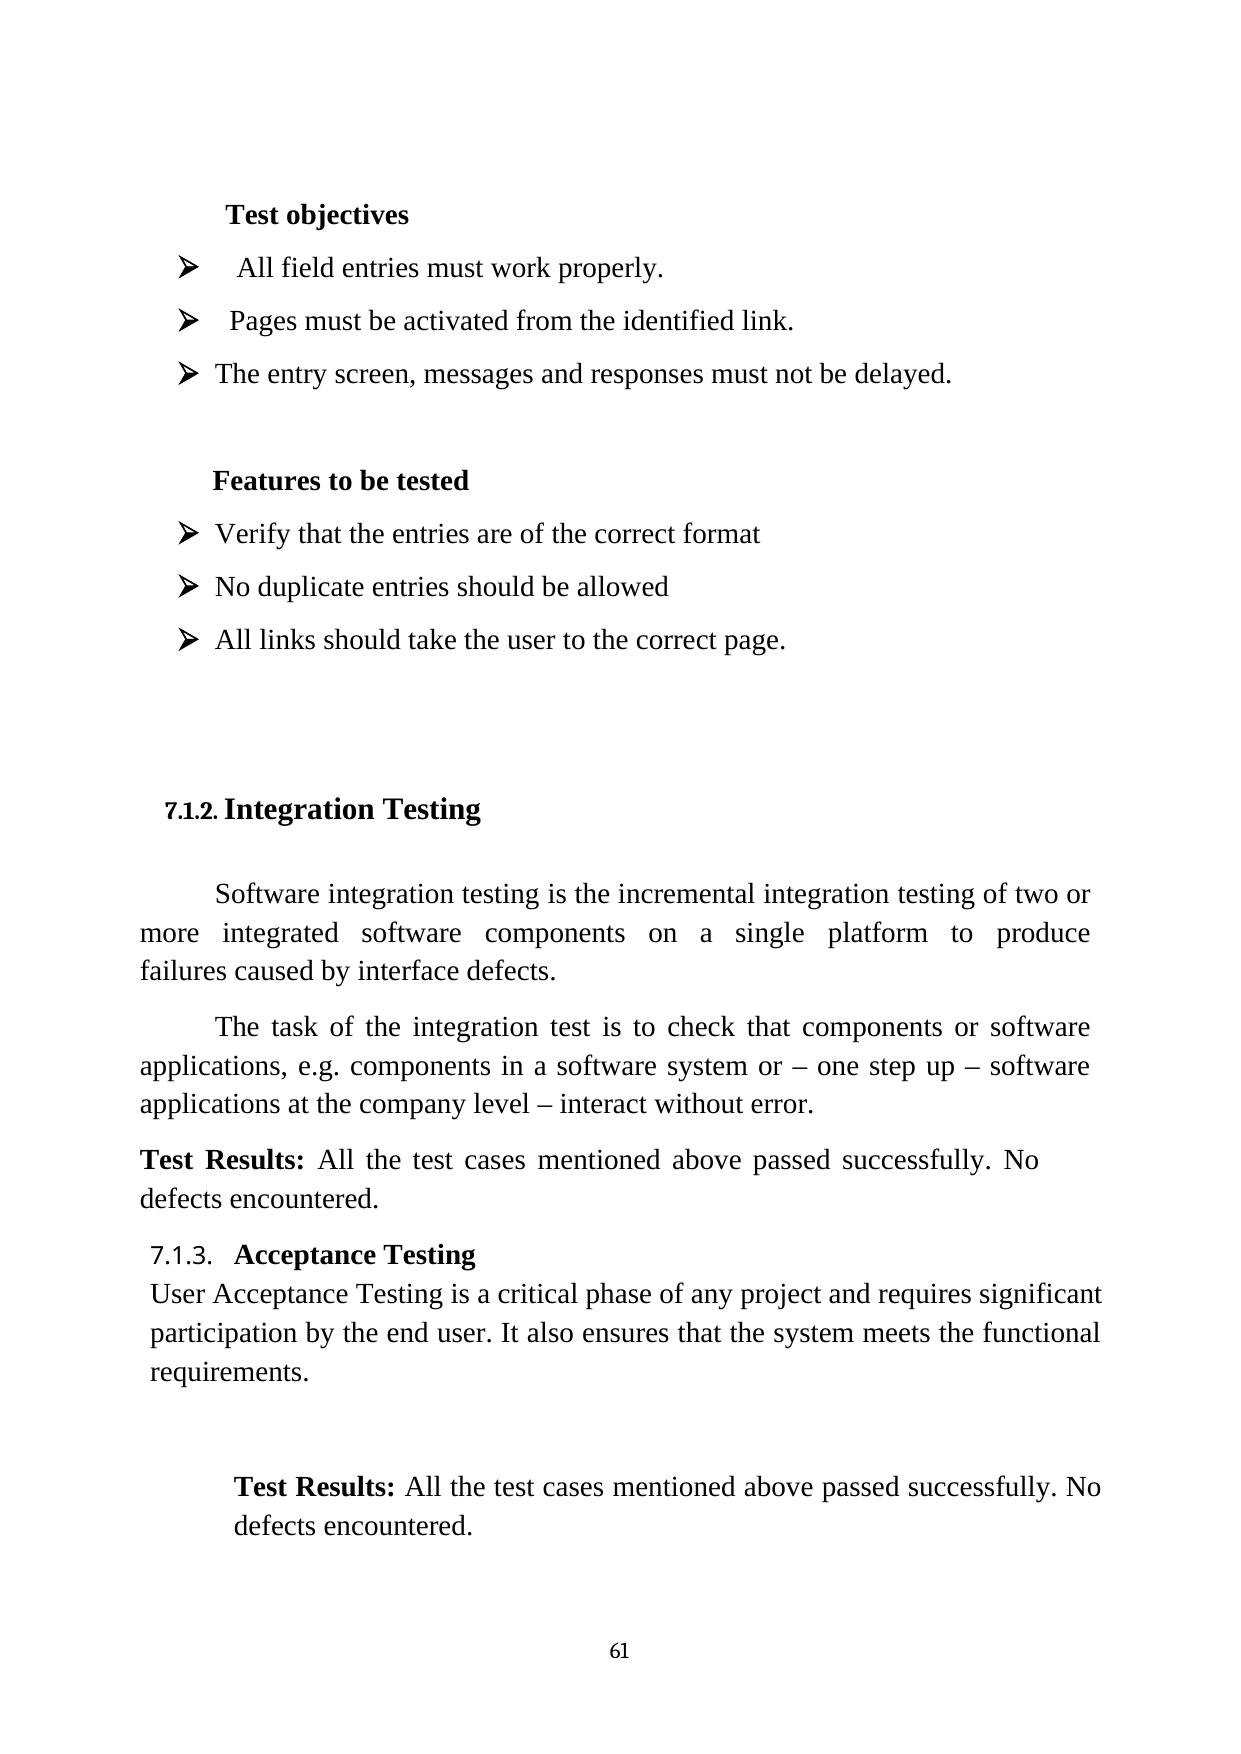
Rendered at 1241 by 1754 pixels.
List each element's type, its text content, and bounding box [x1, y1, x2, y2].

list All links should take the user to the correct page. [177, 622, 1103, 656]
list The entry screen, messages and responses must not be delayed. [177, 356, 1103, 390]
list Verify that the entries are of the correct format [177, 516, 1103, 549]
text Software integration testing is the incremental integration testing of two or more integrated software components on a single platform to produce failures caused by interface defects. [139, 876, 1091, 987]
list All field entries must work properly. [177, 250, 1103, 284]
text Features to be tested [139, 463, 1103, 496]
list Acceptance Testing [150, 1237, 1103, 1271]
text 7.1.2. Integration Testing [165, 790, 1103, 826]
text User Acceptance Testing is a critical phase of any project and requires significant participation by the end user. It also ensures that the system meets the functional requirements. [150, 1277, 1103, 1387]
text Test Results: All the test cases mentioned above passed successfully. No defects encountered. [139, 1142, 1092, 1214]
list Pages must be activated from the identified link. [177, 303, 1103, 337]
list Test Results: All the test cases mentioned above passed successfully. No defects encountered. [233, 1469, 1103, 1541]
text The task of the integration test is to check that components or software applications, e.g. components in a software system or – one step up – software applications at the company level – interact without error. [139, 1009, 1091, 1120]
text Test objectives [225, 197, 1103, 230]
list No duplicate entries should be allowed [177, 569, 1103, 603]
